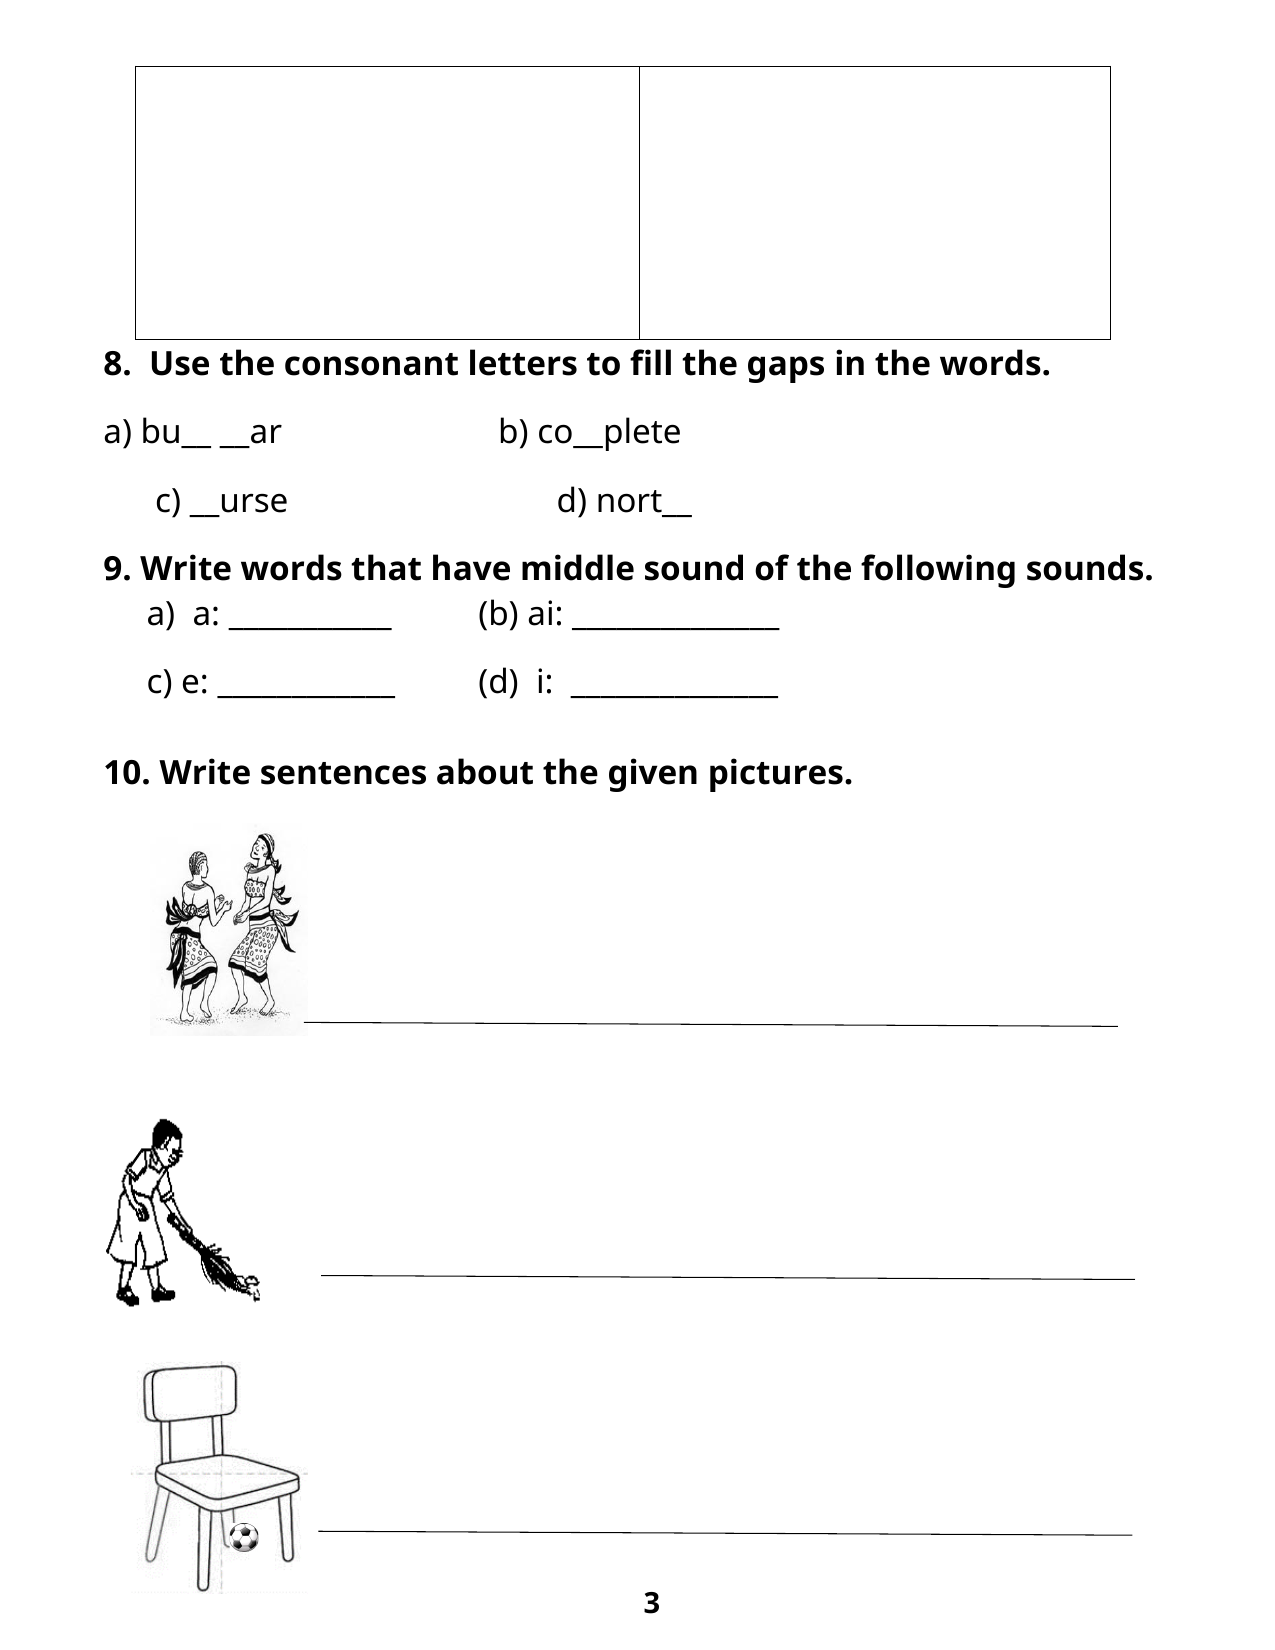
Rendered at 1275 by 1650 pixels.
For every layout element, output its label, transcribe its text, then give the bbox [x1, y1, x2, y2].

text 9. Write words that have middle sound of the following sounds. [103, 544, 1200, 590]
picture [130, 1361, 308, 1594]
text 8. Use the consonant letters to fill the gaps in the words. [103, 340, 1200, 386]
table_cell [640, 67, 1110, 339]
text c) e: ____________ (d) i: ______________ [103, 658, 1200, 703]
picture [103, 1112, 268, 1314]
text a) a: ___________ (b) ai: ______________ [103, 590, 1200, 635]
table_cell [136, 67, 639, 339]
picture [150, 823, 308, 1036]
text c) __urse d) nort__ [103, 476, 1200, 522]
text a) bu__ __ar b) co__plete [103, 408, 1200, 454]
text 10. Write sentences about the given pictures. [103, 749, 1200, 794]
